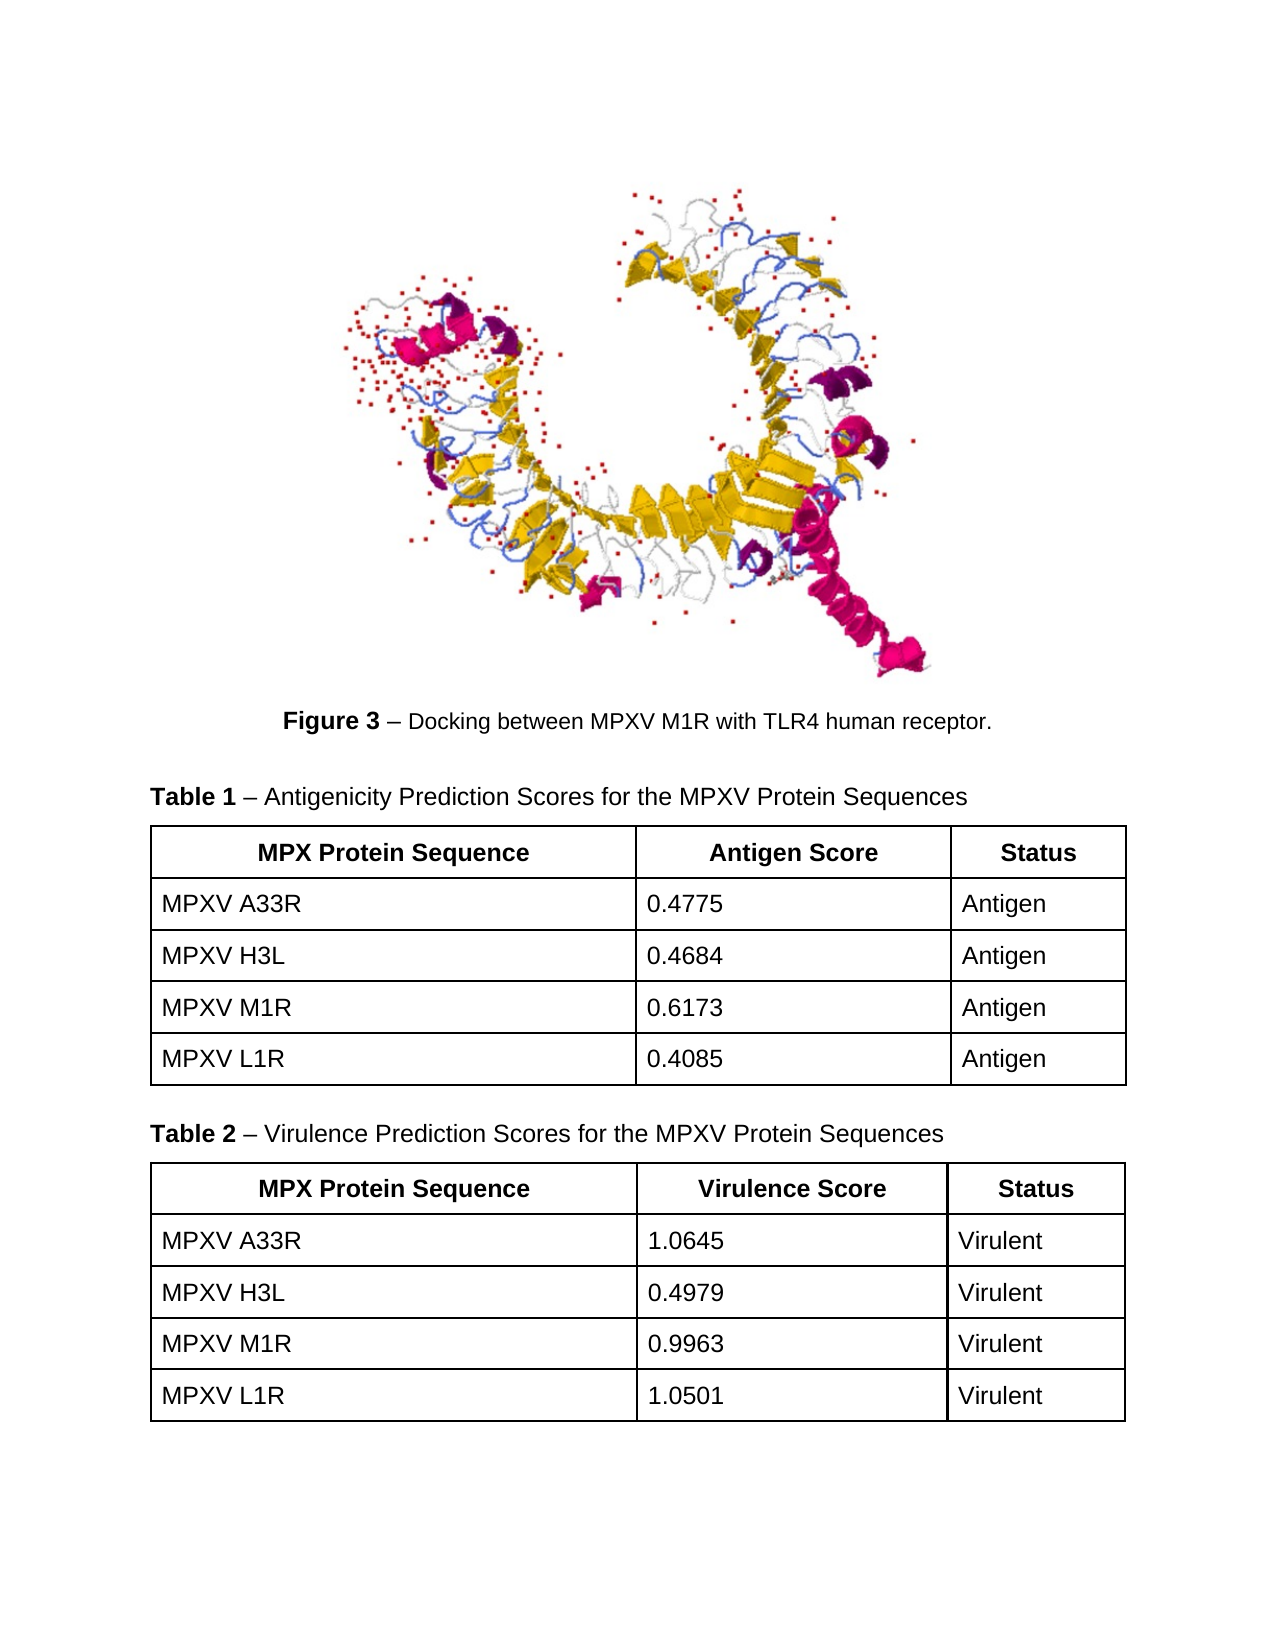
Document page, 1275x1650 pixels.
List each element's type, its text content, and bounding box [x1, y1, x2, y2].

table_cell MPXV M1R [152, 982, 635, 1032]
table_cell MPXV A33R [152, 879, 635, 928]
table_cell Virulent [949, 1319, 1124, 1368]
table_header Antigen Score [637, 827, 950, 877]
table_cell MPXV H3L [152, 1267, 636, 1317]
table_cell MPXV M1R [152, 1319, 636, 1368]
table_cell Antigen [952, 931, 1125, 980]
picture [331, 150, 944, 693]
table_header Status [949, 1164, 1124, 1213]
table_cell 1.0501 [638, 1370, 946, 1420]
table_cell MPXV A33R [152, 1215, 636, 1265]
table_cell MPXV L1R [152, 1370, 636, 1420]
table_header MPX Protein Sequence [152, 1164, 636, 1213]
table_header MPX Protein Sequence [152, 827, 635, 877]
table_header Virulence Score [638, 1164, 946, 1213]
table_cell Virulent [949, 1267, 1124, 1317]
text Figure 3 – Docking between MPXV M1R with TLR4 human receptor. [150, 706, 1125, 734]
table_cell MPXV H3L [152, 931, 635, 980]
table_cell Virulent [949, 1215, 1124, 1265]
table_cell 0.6173 [637, 982, 950, 1032]
table_cell Antigen [952, 879, 1125, 928]
table_cell Virulent [949, 1370, 1124, 1420]
table_cell Antigen [952, 982, 1125, 1032]
table_header Status [952, 827, 1125, 877]
table_cell 0.9963 [638, 1319, 946, 1368]
table_cell 0.4684 [637, 931, 950, 980]
text Table 1 – Antigenicity Prediction Scores for the MPXV Protein Sequences [150, 782, 1125, 811]
table_cell 0.4979 [638, 1267, 946, 1317]
table_cell MPXV L1R [152, 1034, 635, 1083]
table_cell 1.0645 [638, 1215, 946, 1265]
text Table 2 – Virulence Prediction Scores for the MPXV Protein Sequences [150, 1118, 1125, 1147]
table_cell Antigen [952, 1034, 1125, 1083]
table_cell 0.4085 [637, 1034, 950, 1083]
table_cell 0.4775 [637, 879, 950, 928]
